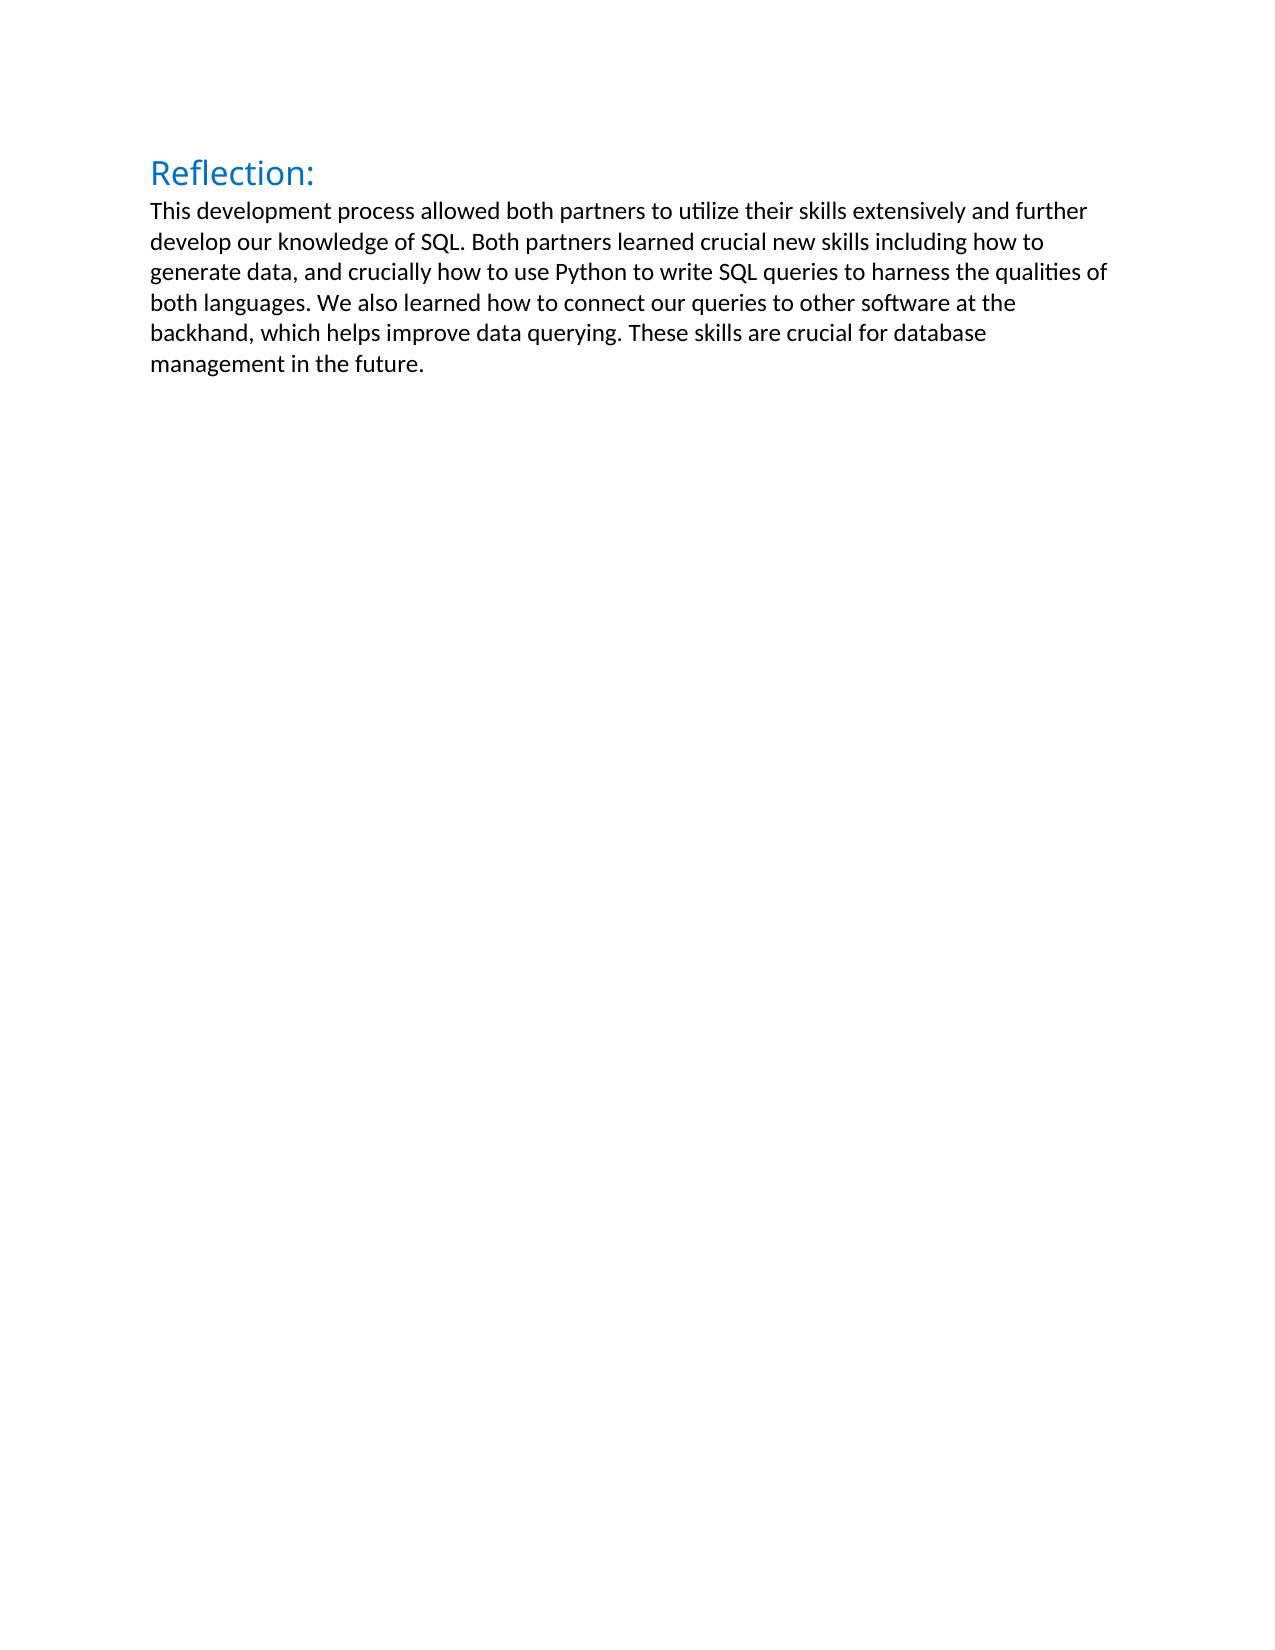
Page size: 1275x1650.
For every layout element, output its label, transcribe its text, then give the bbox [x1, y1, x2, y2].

text Reflection: [150, 150, 1125, 195]
text This development process allowed both partners to utilize their skills extensively and further develop our knowledge of SQL. Both partners learned crucial new skills including how to generate data, and crucially how to use Python to write SQL queries to harness the qualities of both languages. We also learned how to connect our queries to other software at the backhand, which helps improve data querying. These skills are crucial for database management in the future. [150, 195, 1125, 378]
